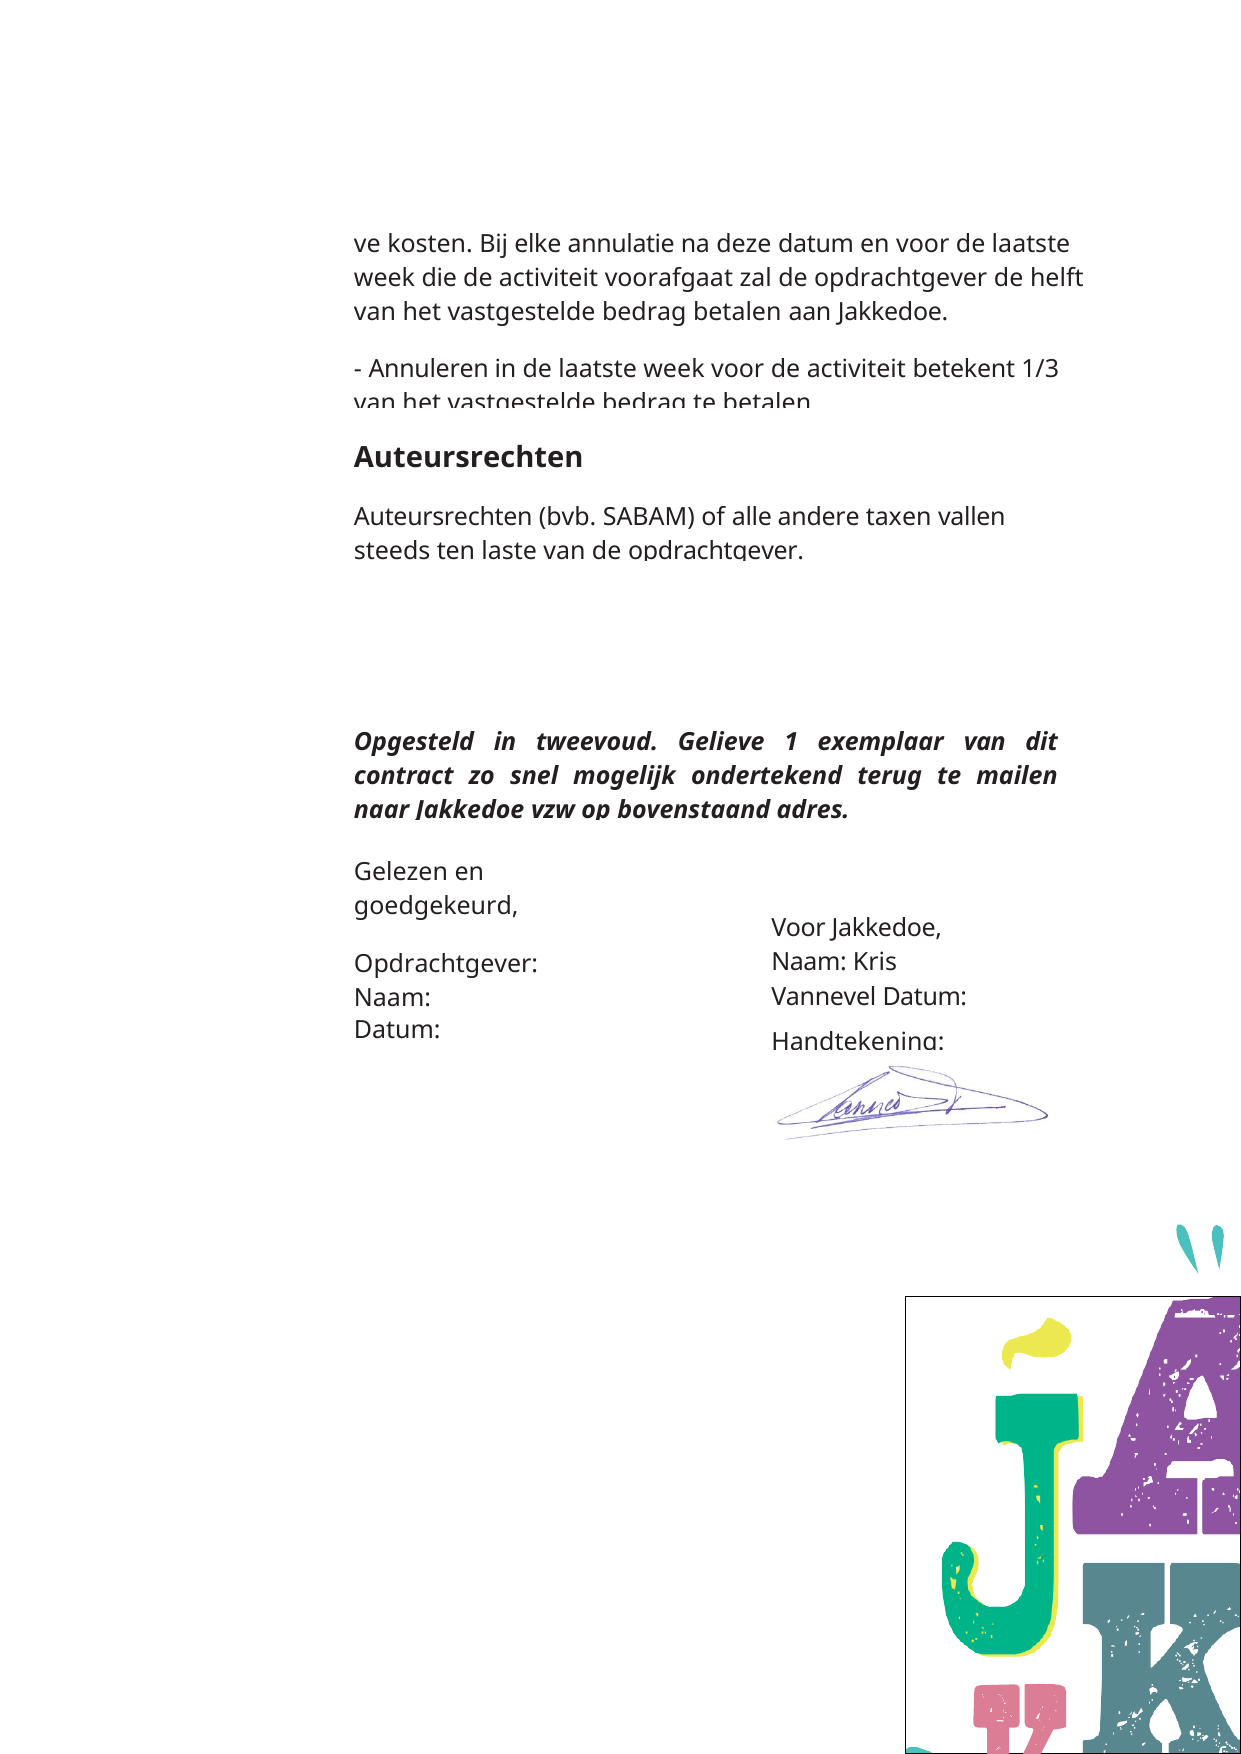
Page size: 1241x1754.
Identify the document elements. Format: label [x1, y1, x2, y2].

picture [774, 1062, 1049, 1140]
picture [906, 1297, 1240, 1753]
